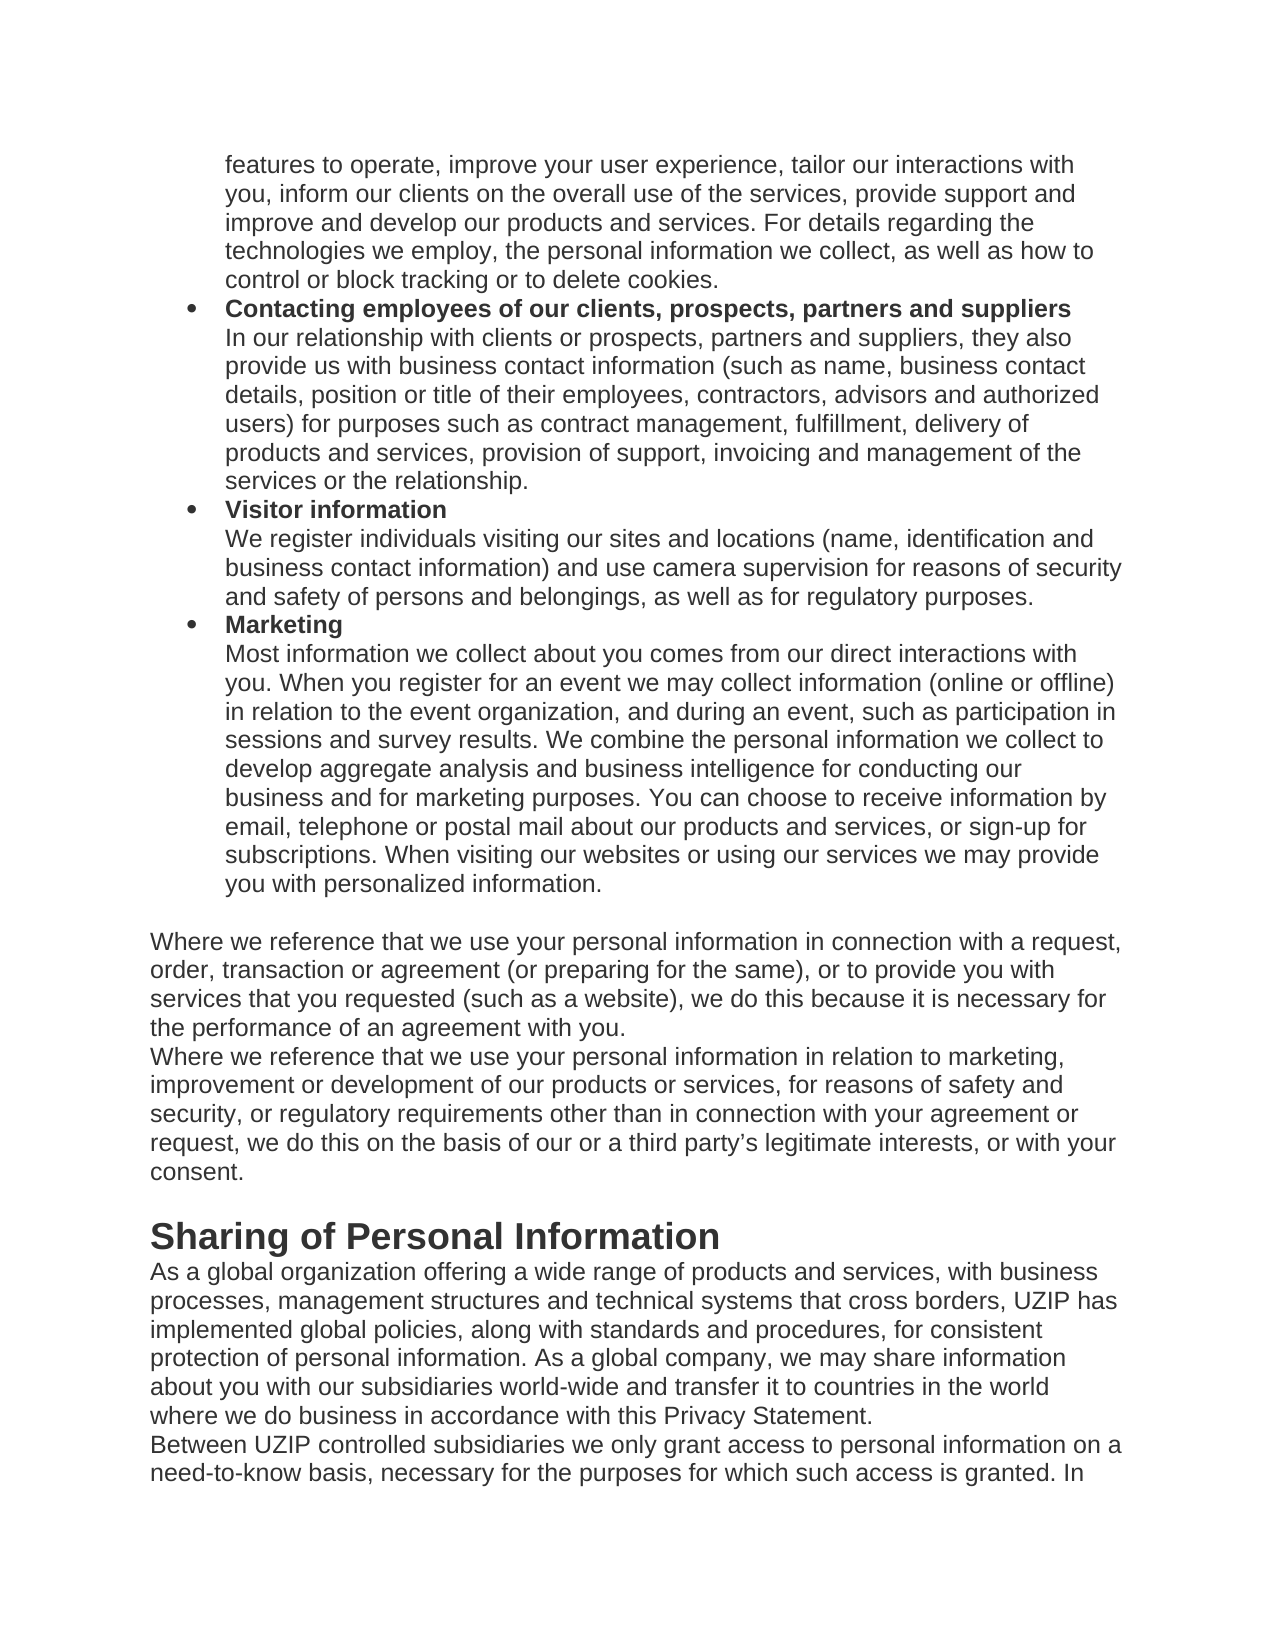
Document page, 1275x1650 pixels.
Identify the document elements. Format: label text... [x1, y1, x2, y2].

text Where we reference that we use your personal information in connection with a request, order, transaction or agreement (or preparing for the same), or to provide you with services that you requested (such as a website), we do this because it is necessary for the performance of an agreement with you. [150, 927, 1125, 1042]
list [187, 150, 1125, 294]
text As a global organization offering a wide range of products and services, with business processes, management structures and technical systems that cross borders, UZIP has implemented global policies, along with standards and procedures, for consistent protection of personal information. As a global company, we may share information about you with our subsidiaries world-wide and transfer it to countries in the world where we do business in accordance with this Privacy Statement. [150, 1257, 1125, 1430]
text Where we reference that we use your personal information in relation to marketing, improvement or development of our products or services, for reasons of safety and security, or regulatory requirements other than in connection with your agreement or request, we do this on the basis of our or a third party’s legitimate interests, or with your consent. [150, 1042, 1125, 1185]
list Contacting employees of our clients, prospects, partners and suppliers In our relationship with clients or prospects, partners and suppliers, they also provide us with business contact information (such as name, business contact details, position or title of their employees, contractors, advisors and authorized users) for purposes such as contract management, fulfillment, delivery of products and services, provision of support, invoicing and management of the services or the relationship. [187, 294, 1125, 495]
list Marketing Most information we collect about you comes from our direct interactions with you. When you register for an event we may collect information (online or offline) in relation to the event organization, and during an event, such as participation in sessions and survey results. We combine the personal information we collect to develop aggregate analysis and business intelligence for conducting our business and for marketing purposes. You can choose to receive information by email, telephone or postal mail about our products and services, or sign-up for subscriptions. When visiting our websites or using our services we may provide you with personalized information. [187, 610, 1125, 898]
list Visitor information We register individuals visiting our sites and locations (name, identification and business contact information) and use camera supervision for reasons of security and safety of persons and belongings, as well as for regulatory purposes. [187, 495, 1125, 610]
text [150, 1430, 1125, 1487]
text Sharing of Personal Information [150, 1214, 1125, 1257]
